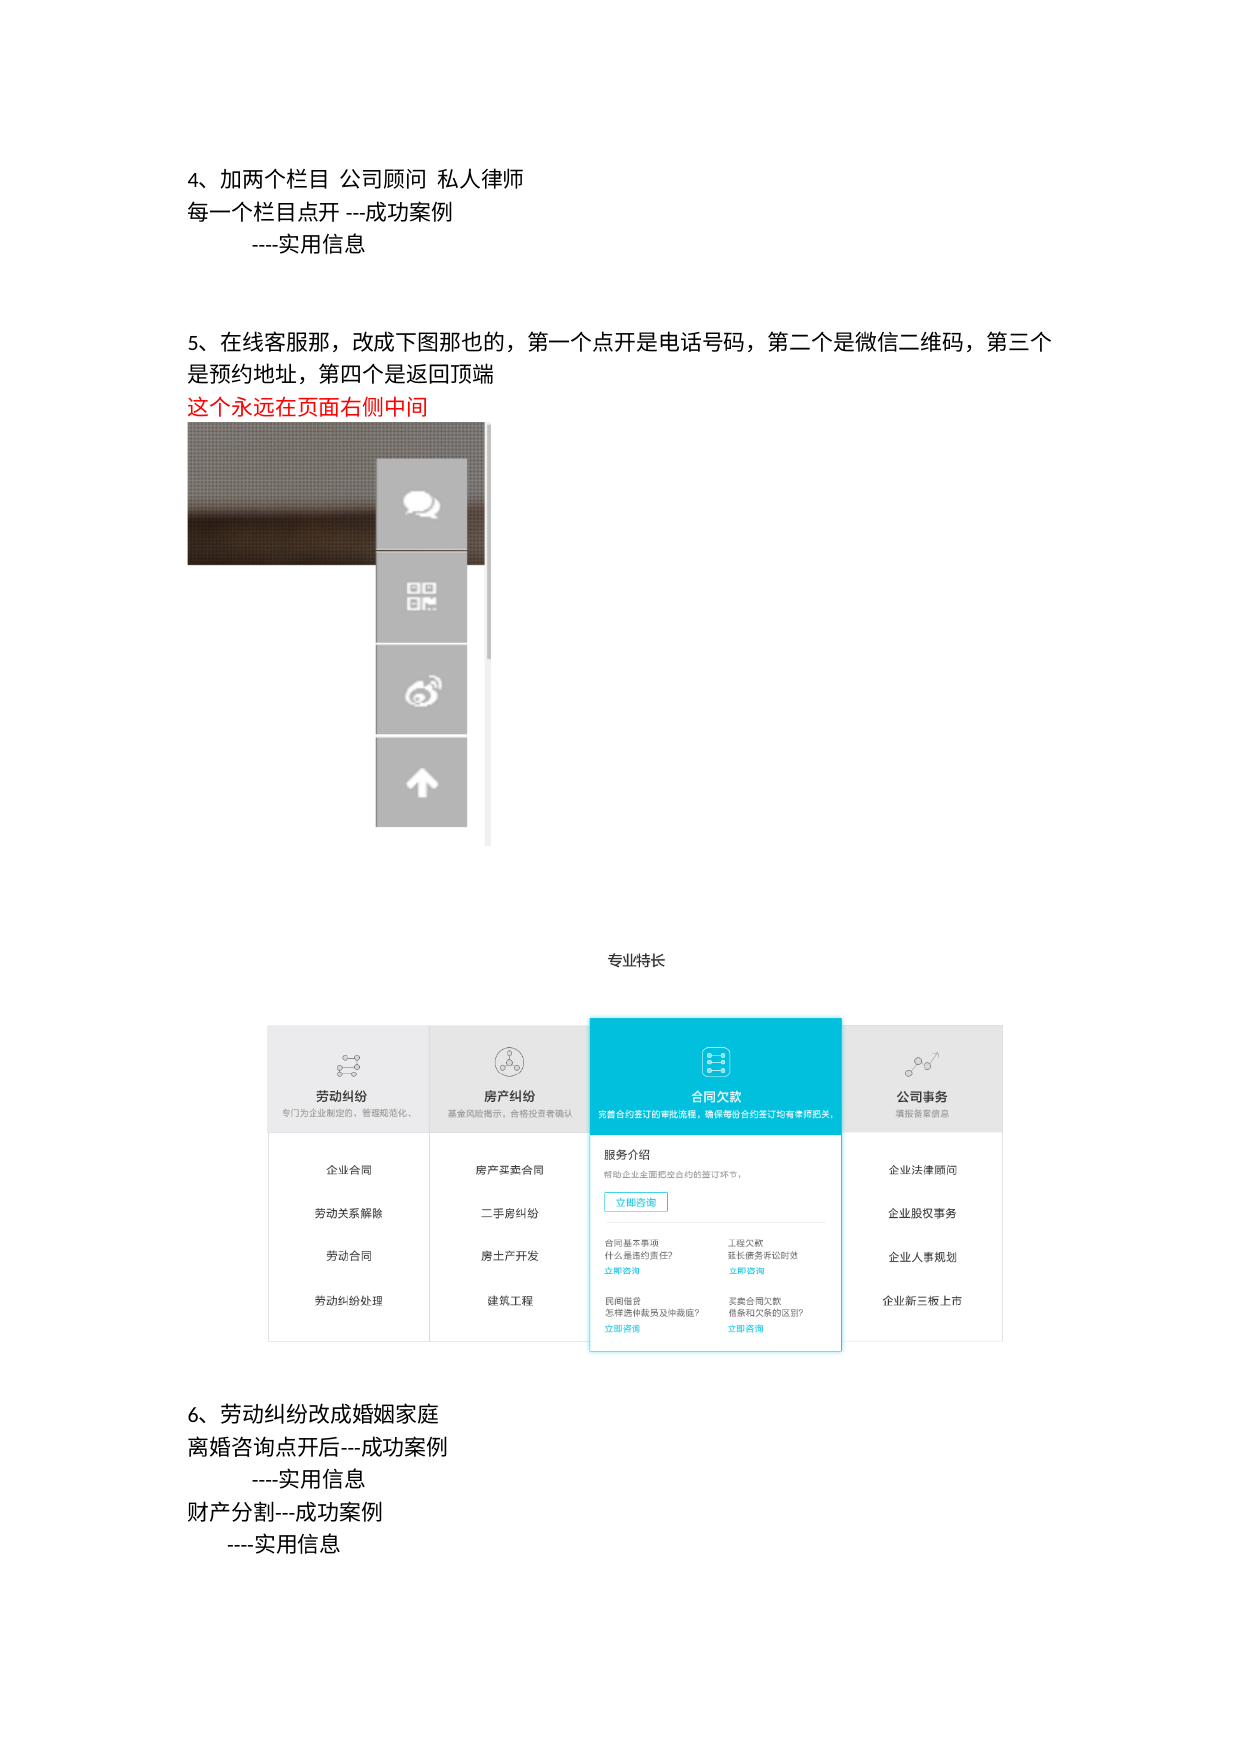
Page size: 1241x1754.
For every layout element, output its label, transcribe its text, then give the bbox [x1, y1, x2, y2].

picture [187, 422, 491, 846]
text ----实用信息 [187, 1527, 1053, 1559]
text 6、劳动纠纷改成婚姻家庭 [187, 1397, 1053, 1429]
text 这个永远在页面右侧中间 [187, 389, 1053, 422]
text 离婚咨询点开后---成功案例 [187, 1429, 1053, 1462]
text 财产分割---成功案例 [187, 1494, 1053, 1527]
text ----实用信息 [187, 1462, 1053, 1494]
text ----实用信息 [187, 227, 1053, 259]
text 4、加两个栏目 公司顾问 私人律师 [187, 162, 1053, 194]
text 5、在线客服那，改成下图那也的，第一个点开是电话号码，第二个是微信二维码，第三个是预约地址，第四个是返回顶端 [187, 324, 1053, 389]
picture [187, 942, 1053, 1372]
text 每一个栏目点开 ---成功案例 [187, 194, 1053, 227]
